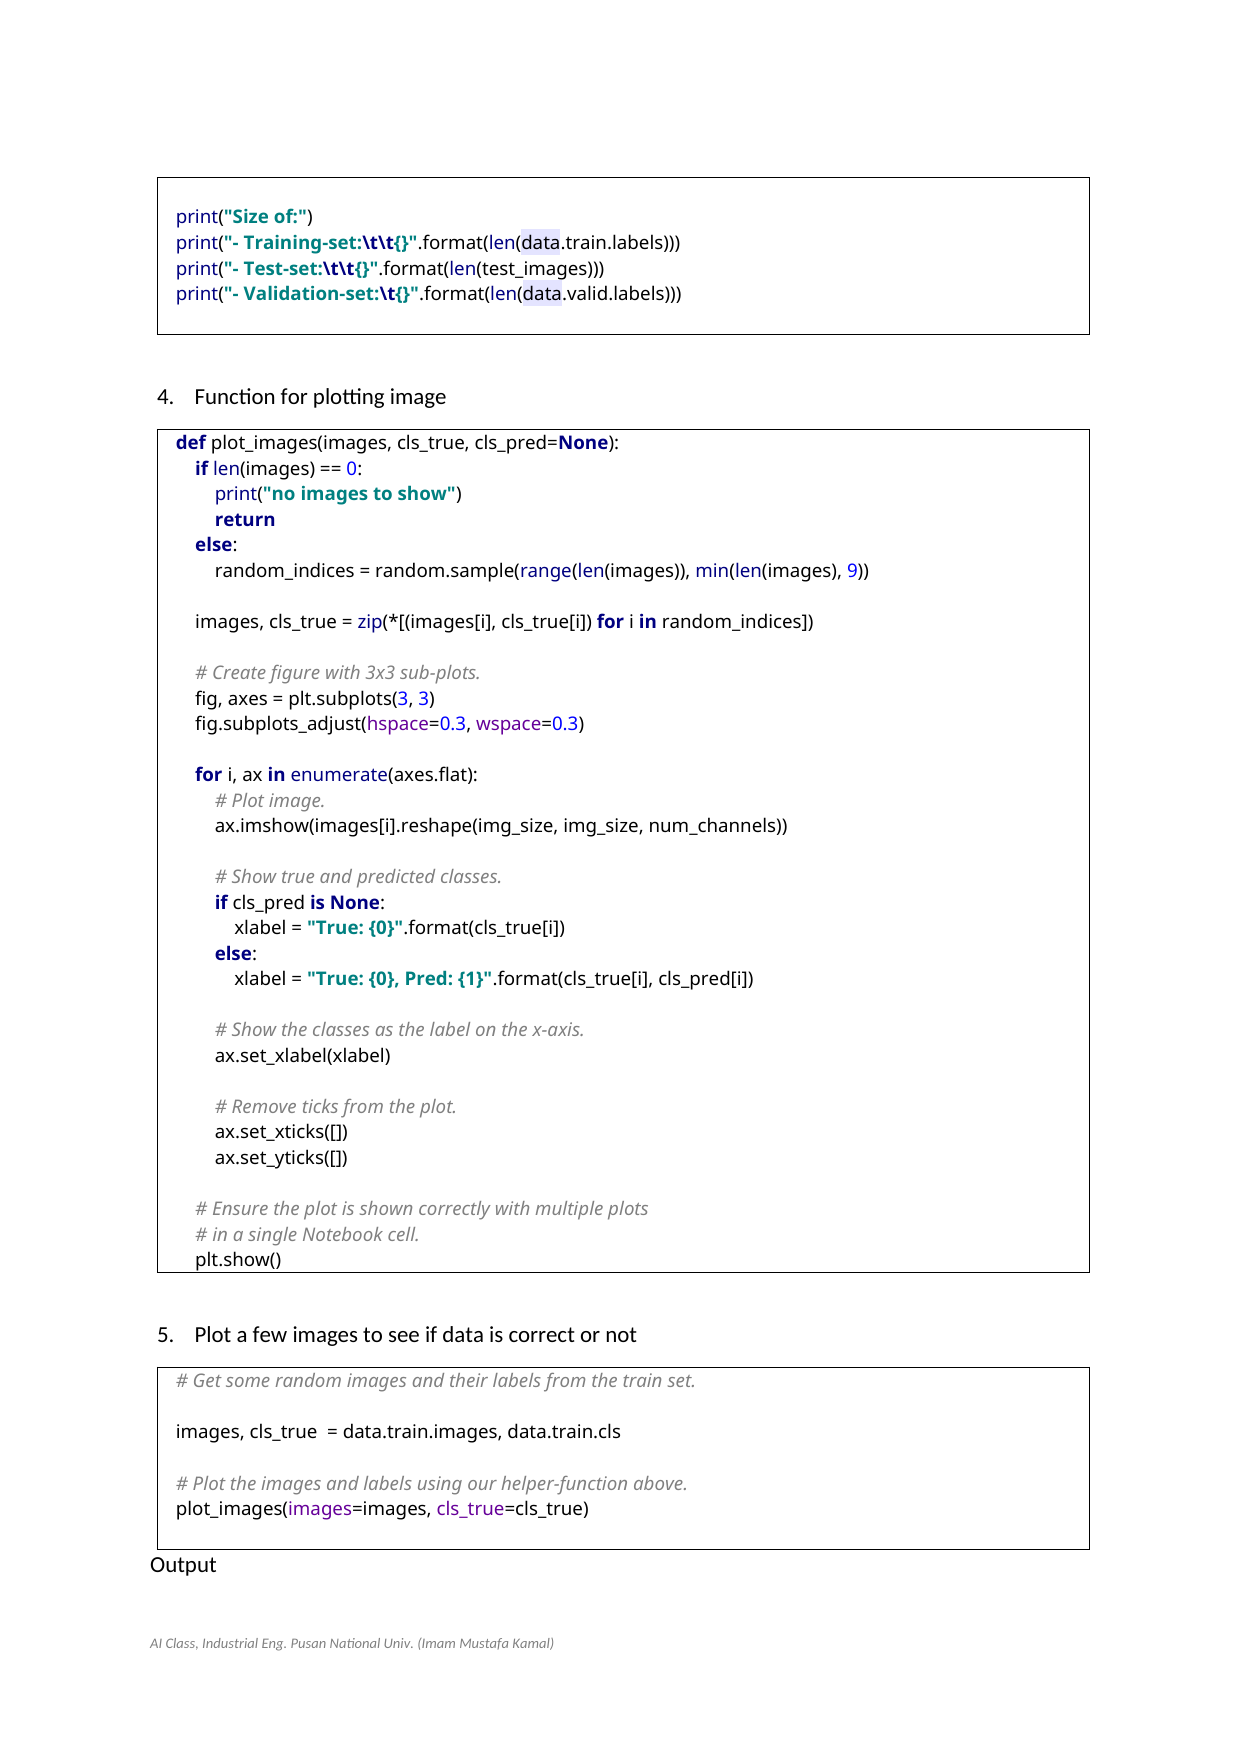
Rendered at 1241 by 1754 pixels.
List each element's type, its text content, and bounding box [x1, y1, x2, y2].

list Plot a few images to see if data is correct or not [157, 1320, 1090, 1348]
table_header # Get some random images and their labels from the train set. images, cls_true = data.train.images, data.train.cls # Plot the images and labels using our helper-function above. plot_images(images=images, cls_true=cls_true) [158, 1368, 1089, 1549]
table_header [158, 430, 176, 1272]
list Function for plotting image [157, 382, 1090, 410]
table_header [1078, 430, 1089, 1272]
text Output [150, 1550, 1090, 1578]
